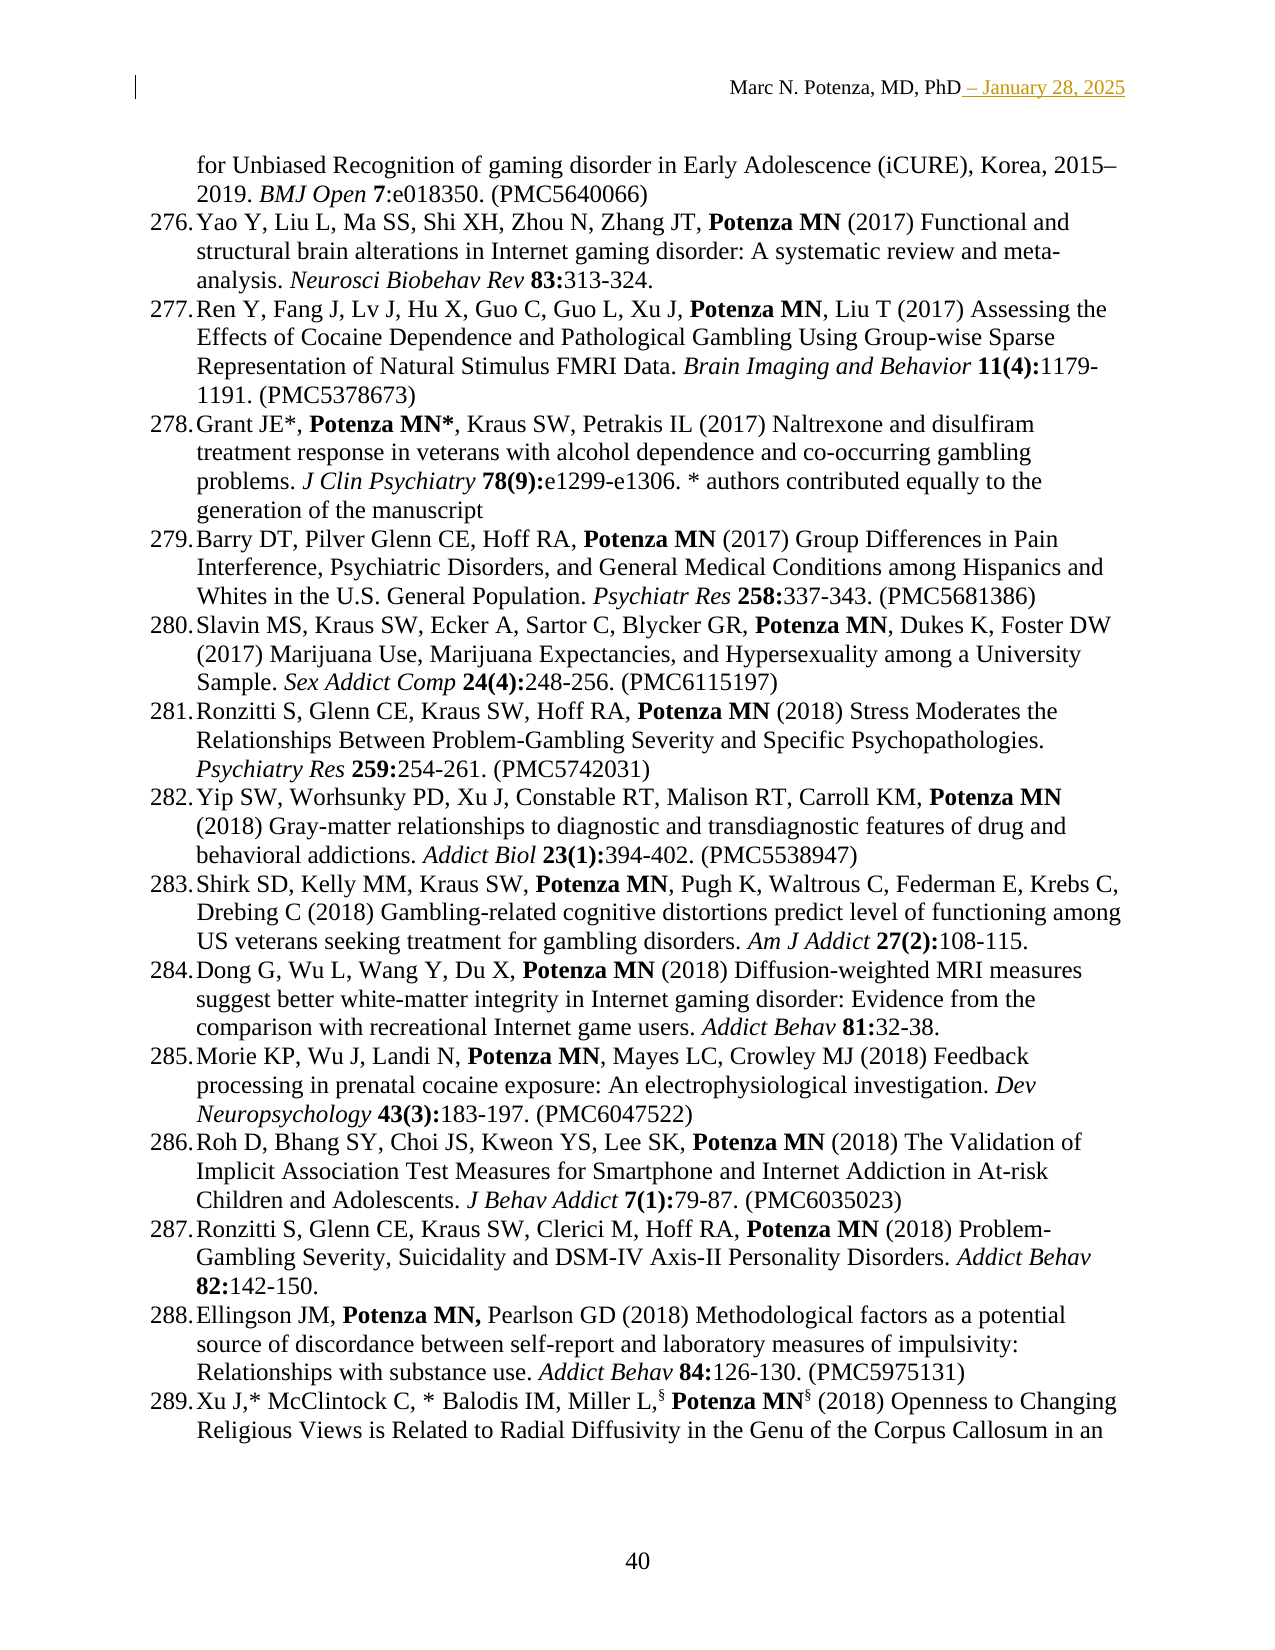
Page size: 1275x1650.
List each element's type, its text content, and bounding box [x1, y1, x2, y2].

list Ronzitti S, Glenn CE, Kraus SW, Hoff RA, Potenza MN (2018) Stress Moderates the Relationships Between Problem-Gambling Severity and Specific Psychopathologies. Psychiatry Res 259:254-261. (PMC5742031) [150, 696, 1125, 782]
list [150, 150, 1125, 207]
list Slavin MS, Kraus SW, Ecker A, Sartor C, Blycker GR, Potenza MN, Dukes K, Foster DW (2017) Marijuana Use, Marijuana Expectancies, and Hypersexuality among a University Sample. Sex Addict Comp 24(4):248-256. (PMC6115197) [150, 610, 1125, 696]
list Ellingson JM, Potenza MN, Pearlson GD (2018) Methodological factors as a potential source of discordance between self-report and laboratory measures of impulsivity: Relationships with substance use. Addict Behav 84:126-130. (PMC5975131) [150, 1300, 1125, 1386]
list Roh D, Bhang SY, Choi JS, Kweon YS, Lee SK, Potenza MN (2018) The Validation of Implicit Association Test Measures for Smartphone and Internet Addiction in At-risk Children and Adolescents. J Behav Addict 7(1):79-87. (PMC6035023) [150, 1127, 1125, 1214]
list Yip SW, Worhsunky PD, Xu J, Constable RT, Malison RT, Carroll KM, Potenza MN (2018) Gray-matter relationships to diagnostic and transdiagnostic features of drug and behavioral addictions. Addict Biol 23(1):394-402. (PMC5538947) [150, 782, 1125, 869]
list Barry DT, Pilver Glenn CE, Hoff RA, Potenza MN (2017) Group Differences in Pain Interference, Psychiatric Disorders, and General Medical Conditions among Hispanics and Whites in the U.S. General Population. Psychiatr Res 258:337-343. (PMC5681386) [150, 524, 1125, 610]
list Grant JE*, Potenza MN*, Kraus SW, Petrakis IL (2017) Naltrexone and disulfiram treatment response in veterans with alcohol dependence and co-occurring gambling problems. J Clin Psychiatry 78(9):e1299-e1306. * authors contributed equally to the generation of the manuscript [150, 409, 1125, 524]
list Ronzitti S, Glenn CE, Kraus SW, Clerici M, Hoff RA, Potenza MN (2018) Problem-Gambling Severity, Suicidality and DSM-IV Axis-II Personality Disorders. Addict Behav 82:142-150. [150, 1214, 1125, 1300]
list Ren Y, Fang J, Lv J, Hu X, Guo C, Guo L, Xu J, Potenza MN, Liu T (2017) Assessing the Effects of Cocaine Dependence and Pathological Gambling Using Group-wise Sparse Representation of Natural Stimulus FMRI Data. Brain Imaging and Behavior 11(4):1179-1191. (PMC5378673) [150, 294, 1125, 409]
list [150, 1386, 1125, 1444]
list Morie KP, Wu J, Landi N, Potenza MN, Mayes LC, Crowley MJ (2018) Feedback processing in prenatal cocaine exposure: An electrophysiological investigation. Dev Neuropsychology 43(3):183-197. (PMC6047522) [150, 1041, 1125, 1127]
list Shirk SD, Kelly MM, Kraus SW, Potenza MN, Pugh K, Waltrous C, Federman E, Krebs C, Drebing C (2018) Gambling-related cognitive distortions predict level of functioning among US veterans seeking treatment for gambling disorders. Am J Addict 27(2):108-115. [150, 869, 1125, 955]
list Dong G, Wu L, Wang Y, Du X, Potenza MN (2018) Diffusion-weighted MRI measures suggest better white-matter integrity in Internet gaming disorder: Evidence from the comparison with recreational Internet game users. Addict Behav 81:32-38. [150, 955, 1125, 1041]
list Yao Y, Liu L, Ma SS, Shi XH, Zhou N, Zhang JT, Potenza MN (2017) Functional and structural brain alterations in Internet gaming disorder: A systematic review and meta-analysis. Neurosci Biobehav Rev 83:313-324. [150, 207, 1125, 294]
